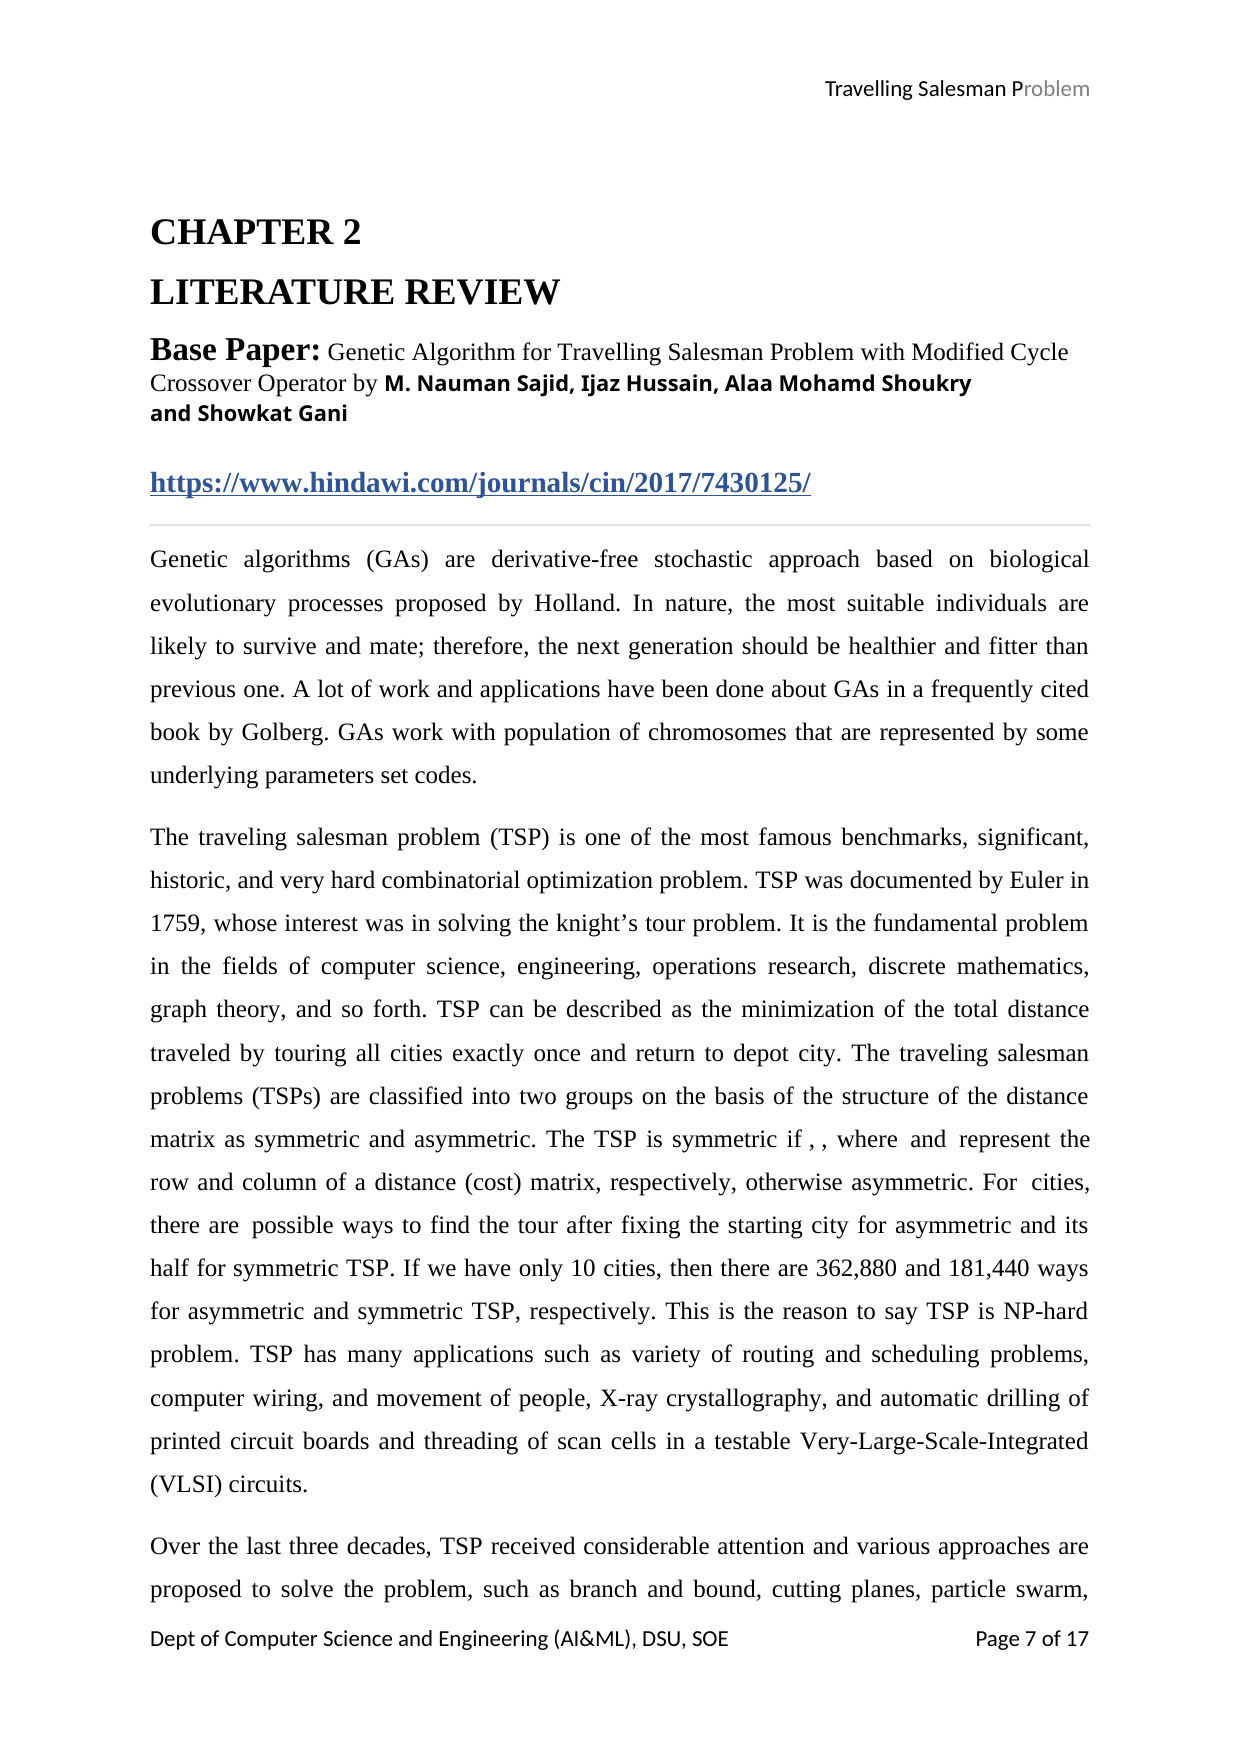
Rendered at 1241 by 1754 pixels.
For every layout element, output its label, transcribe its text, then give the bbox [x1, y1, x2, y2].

text LITERATURE REVIEW [150, 269, 1090, 313]
subtitle Base Paper: Genetic Algorithm for Travelling Salesman Problem with Modified Cycle Crossover Operator by M. Nauman Sajid, Ijaz Hussain, Alaa Mohamd Shoukry and Showkat Gani [150, 329, 1090, 427]
text Genetic algorithms (GAs) are derivative-free stochastic approach based on biological evolutionary processes proposed by Holland. In nature, the most suitable individuals are likely to survive and mate; therefore, the next generation should be healthier and fitter than previous one. A lot of work and applications have been done about GAs in a frequently cited book by Golberg. GAs work with population of chromosomes that are represented by some underlying parameters set codes. [150, 544, 1090, 789]
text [150, 1531, 1090, 1603]
text CHAPTER 2 [150, 210, 1090, 253]
subtitle https://www.hindawi.com/journals/cin/2017/7430125/ [150, 446, 1090, 524]
text The traveling salesman problem (TSP) is one of the most famous benchmarks, significant, historic, and very hard combinatorial optimization problem. TSP was documented by Euler in 1759, whose interest was in solving the knight’s tour problem. It is the fundamental problem in the fields of computer science, engineering, operations research, discrete mathematics, graph theory, and so forth. TSP can be described as the minimization of the total distance traveled by touring all cities exactly once and return to depot city. The traveling salesman problems (TSPs) are classified into two groups on the basis of the structure of the distance matrix as symmetric and asymmetric. The TSP is symmetric if , , where and represent the row and column of a distance (cost) matrix, respectively, otherwise asymmetric. For cities, there are possible ways to find the tour after fixing the starting city for asymmetric and its half for symmetric TSP. If we have only 10 cities, then there are 362,880 and 181,440 ways for asymmetric and symmetric TSP, respectively. This is the reason to say TSP is NP-hard problem. TSP has many applications such as variety of routing and scheduling problems, computer wiring, and movement of people, X-ray crystallography, and automatic drilling of printed circuit boards and threading of scan cells in a testable Very-Large-Scale-Integrated (VLSI) circuits. [150, 822, 1090, 1498]
